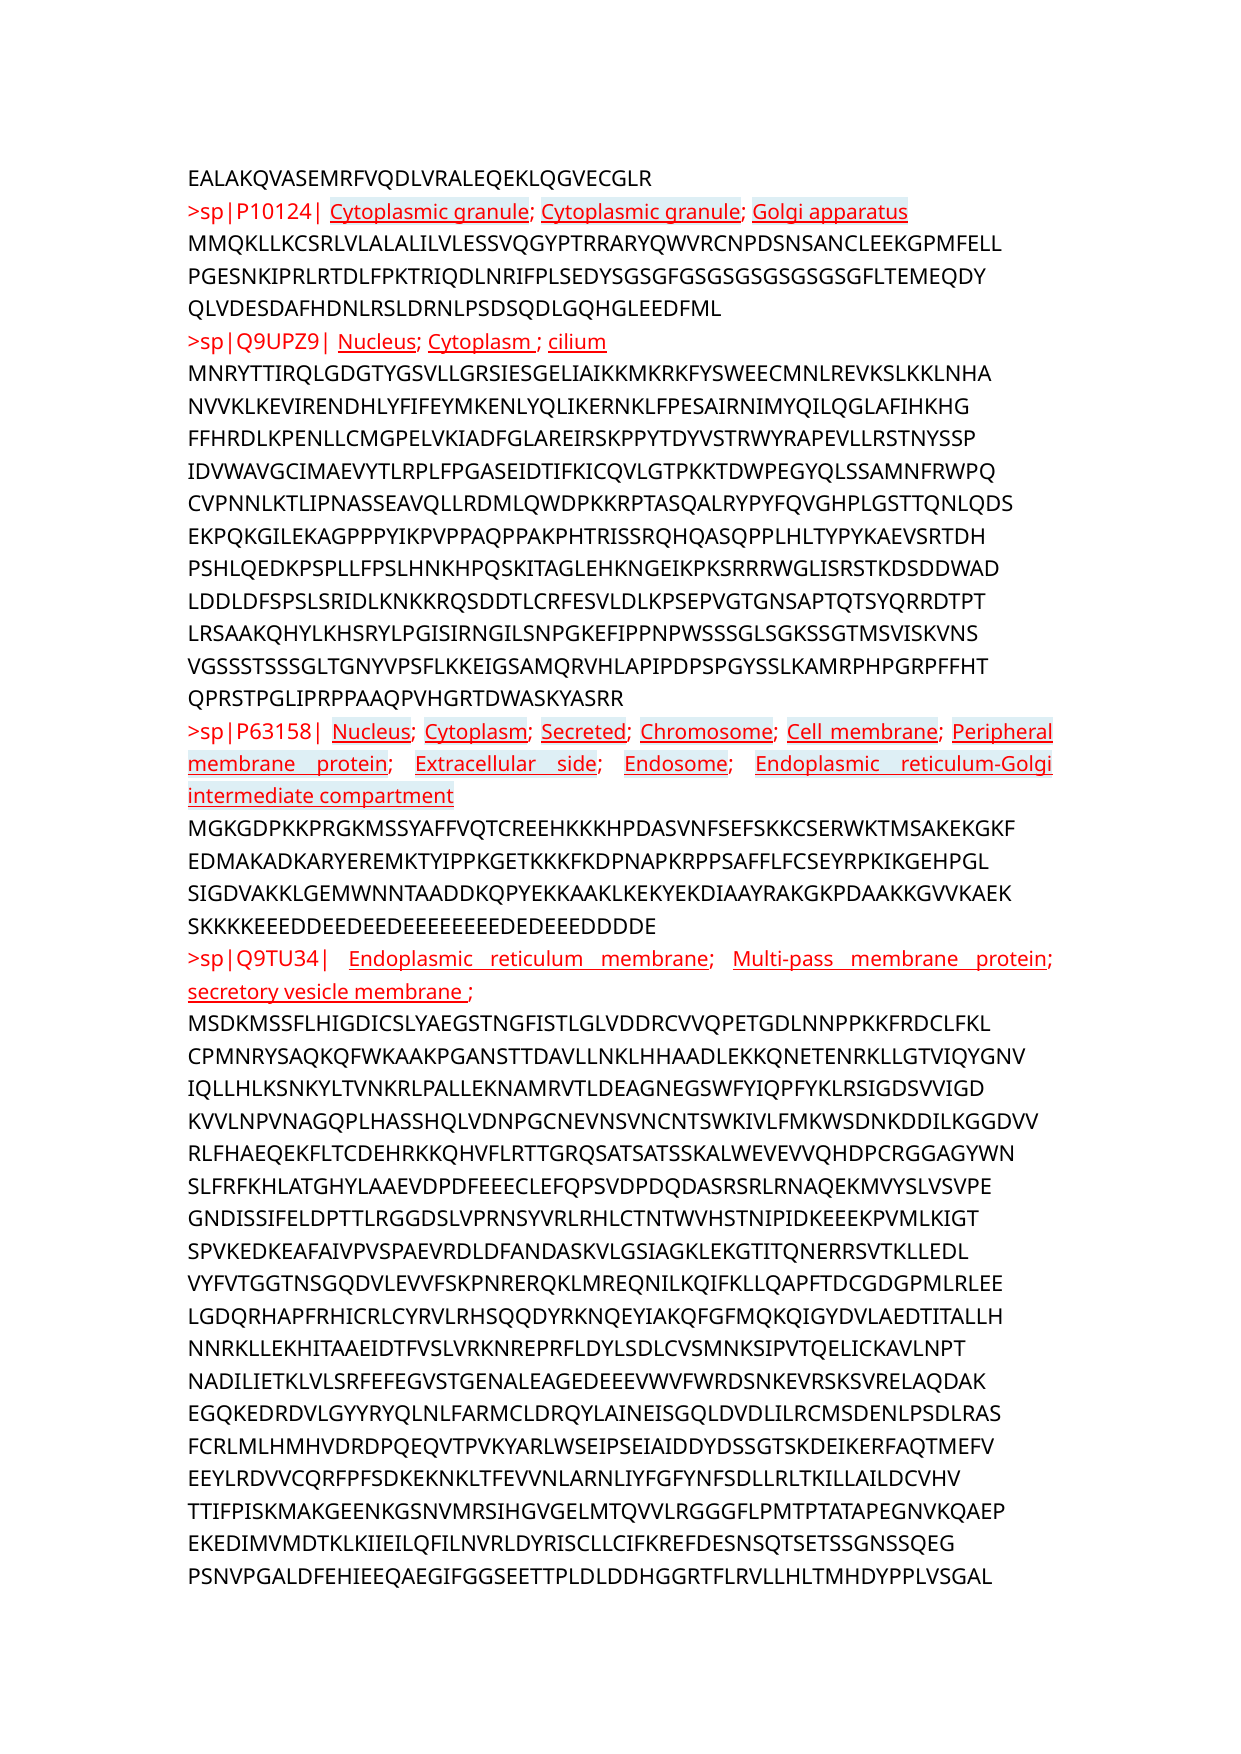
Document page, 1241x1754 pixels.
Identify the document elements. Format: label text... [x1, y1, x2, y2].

text EGQKEDRDVLGYYRYQLNLFARMCLDRQYLAINEISGQLDVDLILRCMSDENLPSDLRAS [187, 1397, 1053, 1429]
text >sp|P63158| Nucleus; Cytoplasm; Secreted; Chromosome; Cell membrane; Peripheral membrane protein; Extracellular side; Endosome; Endoplasmic reticulum-Golgi intermediate compartment [187, 714, 1053, 812]
text QLVDESDAFHDNLRSLDRNLPSDSQDLGQHGLEEDFML [187, 292, 1053, 324]
text LRSAAKQHYLKHSRYLPGISIRNGILSNPGKEFIPPNPWSSSGLSGKSSGTMSVISKVNS [187, 617, 1053, 649]
text EKPQKGILEKAGPPPYIKPVPPAQPPAKPHTRISSRQHQASQPPLHLTYPYKAEVSRTDH [187, 519, 1053, 552]
text >sp|P10124| Cytoplasmic granule; Cytoplasmic granule; Golgi apparatus [187, 194, 1053, 227]
text >sp|Q9UPZ9| Nucleus; Cytoplasm ; cilium [187, 324, 1053, 357]
text NNRKLLEKHITAAEIDTFVSLVRKNREPRFLDYLSDLCVSMNKSIPVTQELICKAVLNPT [187, 1332, 1053, 1364]
text IDVWAVGCIMAEVYTLRPLFPGASEIDTIFKICQVLGTPKKTDWPEGYQLSSAMNFRWPQ [187, 454, 1053, 487]
text PGESNKIPRLRTDLFPKTRIQDLNRIFPLSEDYSGSGFGSGSGSGSGSGSGFLTEMEQDY [187, 259, 1053, 292]
text IQLLHLKSNKYLTVNKRLPALLEKNAMRVTLDEAGNEGSWFYIQPFYKLRSIGDSVVIGD [187, 1072, 1053, 1104]
text EEYLRDVVCQRFPFSDKEKNKLTFEVVNLARNLIYFGFYNFSDLLRLTKILLAILDCVHV [187, 1462, 1053, 1494]
text VYFVTGGTNSGQDVLEVVFSKPNRERQKLMREQNILKQIFKLLQAPFTDCGDGPMLRLEE [187, 1267, 1053, 1299]
text SIGDVAKKLGEMWNNTAADDKQPYEKKAAKLKEKYEKDIAAYRAKGKPDAAKKGVVKAEK [187, 877, 1053, 909]
text SKKKKEEEDDEEDEEDEEEEEEEEDEDEEEDDDDE [187, 909, 1053, 942]
text CPMNRYSAQKQFWKAAKPGANSTTDAVLLNKLHHAADLEKKQNETENRKLLGTVIQYGNV [187, 1039, 1053, 1072]
text RLFHAEQEKFLTCDEHRKKQHVFLRTTGRQSATSATSSKALWEVEVVQHDPCRGGAGYWN [187, 1137, 1053, 1169]
text MSDKMSSFLHIGDICSLYAEGSTNGFISTLGLVDDRCVVQPETGDLNNPPKKFRDCLFKL [187, 1007, 1053, 1039]
text >sp|Q9TU34| Endoplasmic reticulum membrane; Multi-pass membrane protein; secretory vesicle membrane ; [187, 942, 1053, 1007]
text MMQKLLKCSRLVLALALILVLESSVQGYPTRRARYQWVRCNPDSNSANCLEEKGPMFELL [187, 227, 1053, 259]
text VGSSSTSSSGLTGNYVPSFLKKEIGSAMQRVHLAPIPDPSPGYSSLKAMRPHPGRPFFHT [187, 649, 1053, 682]
text NADILIETKLVLSRFEFEGVSTGENALEAGEDEEEVWVFWRDSNKEVRSKSVRELAQDAK [187, 1364, 1053, 1397]
text PSNVPGALDFEHIEEQAEGIFGGSEETTPLDLDDHGGRTFLRVLLHLTMHDYPPLVSGAL [187, 1559, 1053, 1592]
text LDDLDFSPSLSRIDLKNKKRQSDDTLCRFESVLDLKPSEPVGTGNSAPTQTSYQRRDTPT [187, 584, 1053, 617]
text QPRSTPGLIPRPPAAQPVHGRTDWASKYASRR [187, 682, 1053, 714]
text CVPNNLKTLIPNASSEAVQLLRDMLQWDPKKRPTASQALRYPYFQVGHPLGSTTQNLQDS [187, 487, 1053, 519]
text MNRYTTIRQLGDGTYGSVLLGRSIESGELIAIKKMKRKFYSWEECMNLREVKSLKKLNHA [187, 357, 1053, 389]
text SPVKEDKEAFAIVPVSPAEVRDLDFANDASKVLGSIAGKLEKGTITQNERRSVTKLLEDL [187, 1234, 1053, 1267]
text LGDQRHAPFRHICRLCYRVLRHSQQDYRKNQEYIAKQFGFMQKQIGYDVLAEDTITALLH [187, 1299, 1053, 1332]
text SLFRFKHLATGHYLAAEVDPDFEEECLEFQPSVDPDQDASRSRLRNAQEKMVYSLVSVPE [187, 1169, 1053, 1202]
text KVVLNPVNAGQPLHASSHQLVDNPGCNEVNSVNCNTSWKIVLFMKWSDNKDDILKGGDVV [187, 1104, 1053, 1137]
text EKEDIMVMDTKLKIIEILQFILNVRLDYRISCLLCIFKREFDESNSQTSETSSGNSSQEG [187, 1527, 1053, 1559]
text EDMAKADKARYEREMKTYIPPKGETKKKFKDPNAPKRPPSAFFLFCSEYRPKIKGEHPGL [187, 844, 1053, 877]
text FCRLMLHMHVDRDPQEQVTPVKYARLWSEIPSEIAIDDYDSSGTSKDEIKERFAQTMEFV [187, 1429, 1053, 1462]
text PSHLQEDKPSPLLFPSLHNKHPQSKITAGLEHKNGEIKPKSRRRWGLISRSTKDSDDWAD [187, 552, 1053, 584]
text FFHRDLKPENLLCMGPELVKIADFGLAREIRSKPPYTDYVSTRWYRAPEVLLRSTNYSSP [187, 422, 1053, 454]
text EALAKQVASEMRFVQDLVRALEQEKLQGVECGLR [187, 162, 1053, 194]
text GNDISSIFELDPTTLRGGDSLVPRNSYVRLRHLCTNTWVHSTNIPIDKEEEKPVMLKIGT [187, 1202, 1053, 1234]
text NVVKLKEVIRENDHLYFIFEYMKENLYQLIKERNKLFPESAIRNIMYQILQGLAFIHKHG [187, 389, 1053, 422]
text TTIFPISKMAKGEENKGSNVMRSIHGVGELMTQVVLRGGGFLPMTPTATAPEGNVKQAEP [187, 1494, 1053, 1527]
text MGKGDPKKPRGKMSSYAFFVQTCREEHKKKHPDASVNFSEFSKKCSERWKTMSAKEKGKF [187, 812, 1053, 844]
